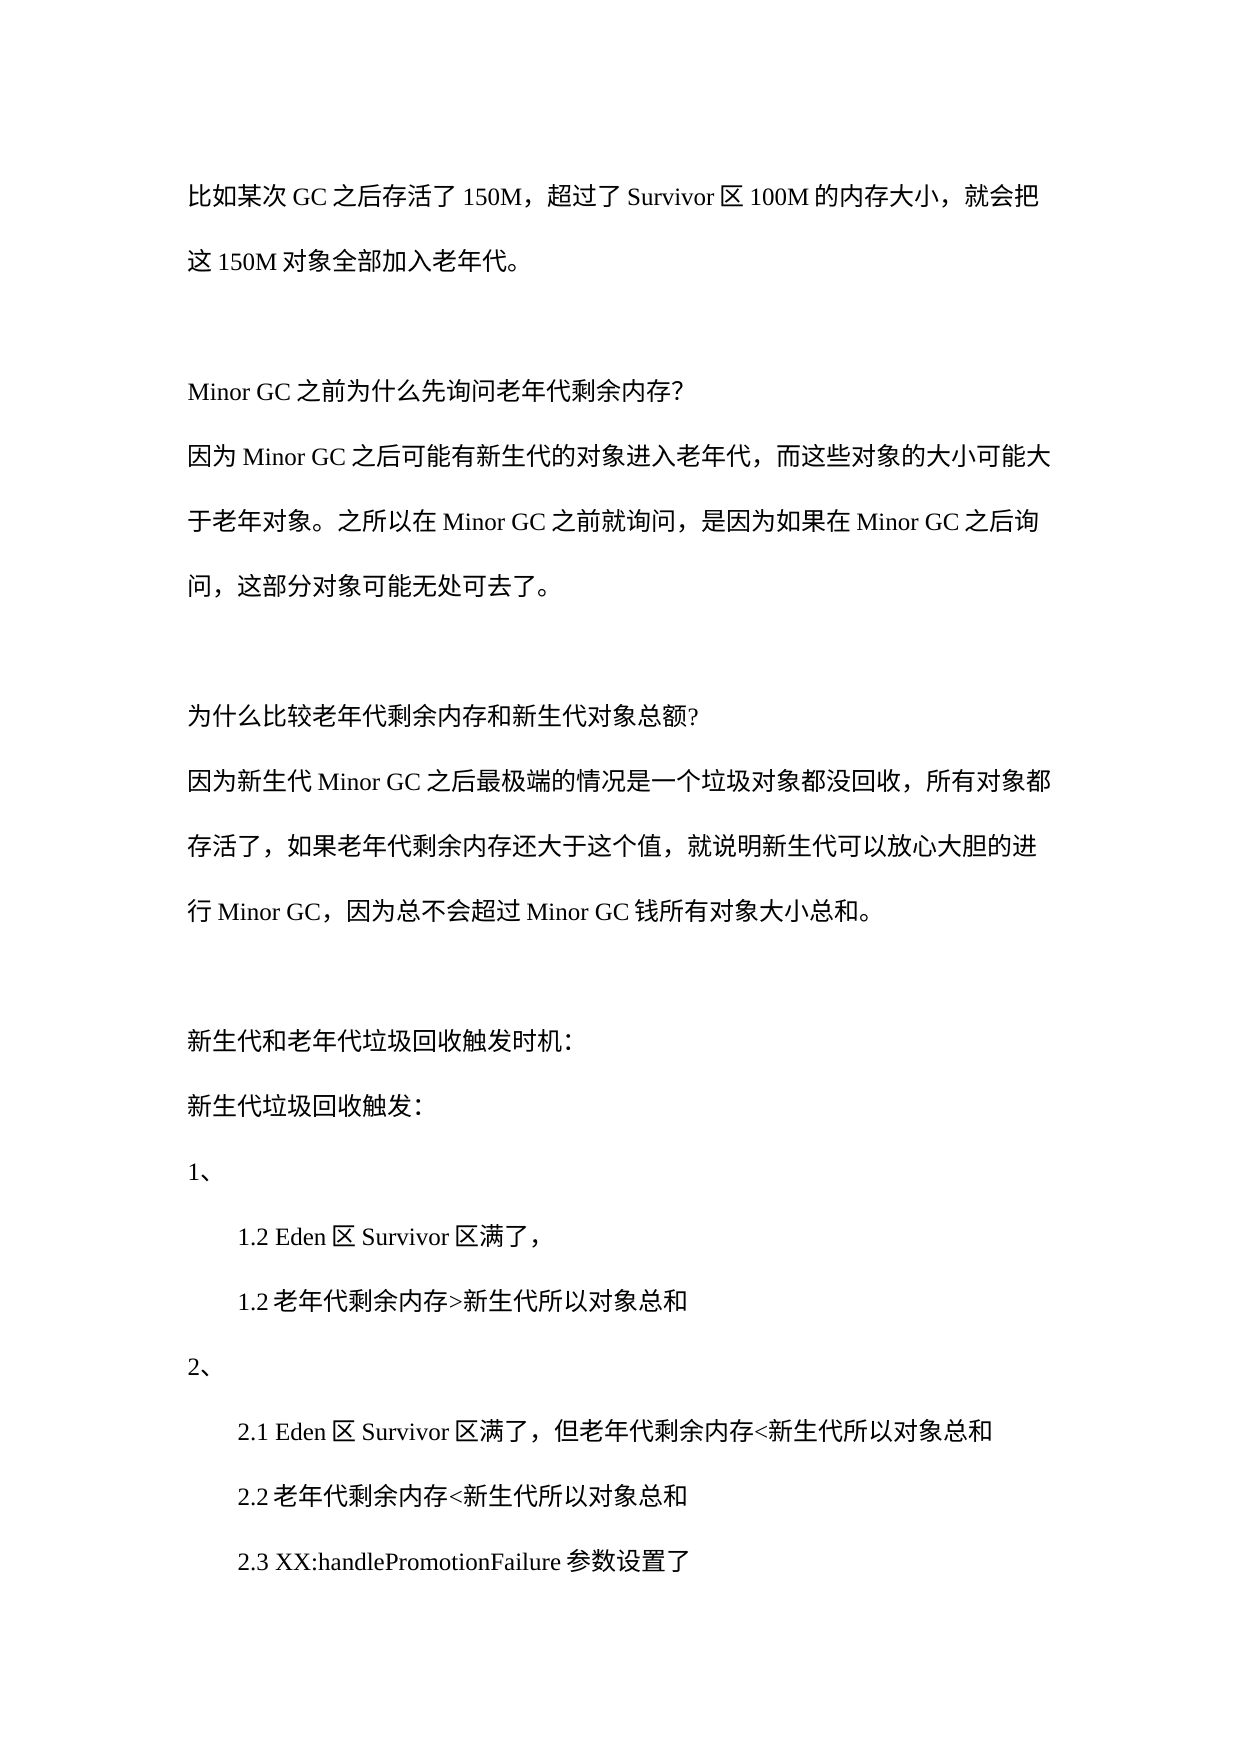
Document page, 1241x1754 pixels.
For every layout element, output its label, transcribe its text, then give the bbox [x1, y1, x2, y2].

text 因为新生代Minor GC之后最极端的情况是一个垃圾对象都没回收，所有对象都存活了，如果老年代剩余内存还大于这个值，就说明新生代可以放心大胆的进行Minor GC，因为总不会超过Minor GC钱所有对象大小总和。 [187, 747, 1053, 942]
text 1.2 Eden区Survivor区满了， [187, 1202, 1053, 1267]
text 比如某次GC之后存活了150M，超过了Survivor区100M的内存大小，就会把这150M对象全部加入老年代。 [187, 162, 1053, 292]
text 2、 [187, 1332, 1053, 1397]
text 新生代垃圾回收触发： [187, 1072, 1053, 1137]
text 因为Minor GC之后可能有新生代的对象进入老年代，而这些对象的大小可能大于老年对象。之所以在Minor GC之前就询问，是因为如果在Minor GC之后询问，这部分对象可能无处可去了。 [187, 422, 1053, 617]
list 2.1 Eden区Survivor区满了，但老年代剩余内存<新生代所以对象总和 [237, 1397, 1053, 1462]
text 新生代和老年代垃圾回收触发时机： [187, 1007, 1053, 1072]
text Minor GC之前为什么先询问老年代剩余内存？ [187, 357, 1053, 422]
list 2.2老年代剩余内存<新生代所以对象总和 [237, 1462, 1053, 1527]
text 1.2老年代剩余内存>新生代所以对象总和 [187, 1267, 1053, 1332]
list 2.3 XX:handlePromotionFailure参数设置了 [237, 1527, 1053, 1592]
text 为什么比较老年代剩余内存和新生代对象总额? [187, 682, 1053, 747]
